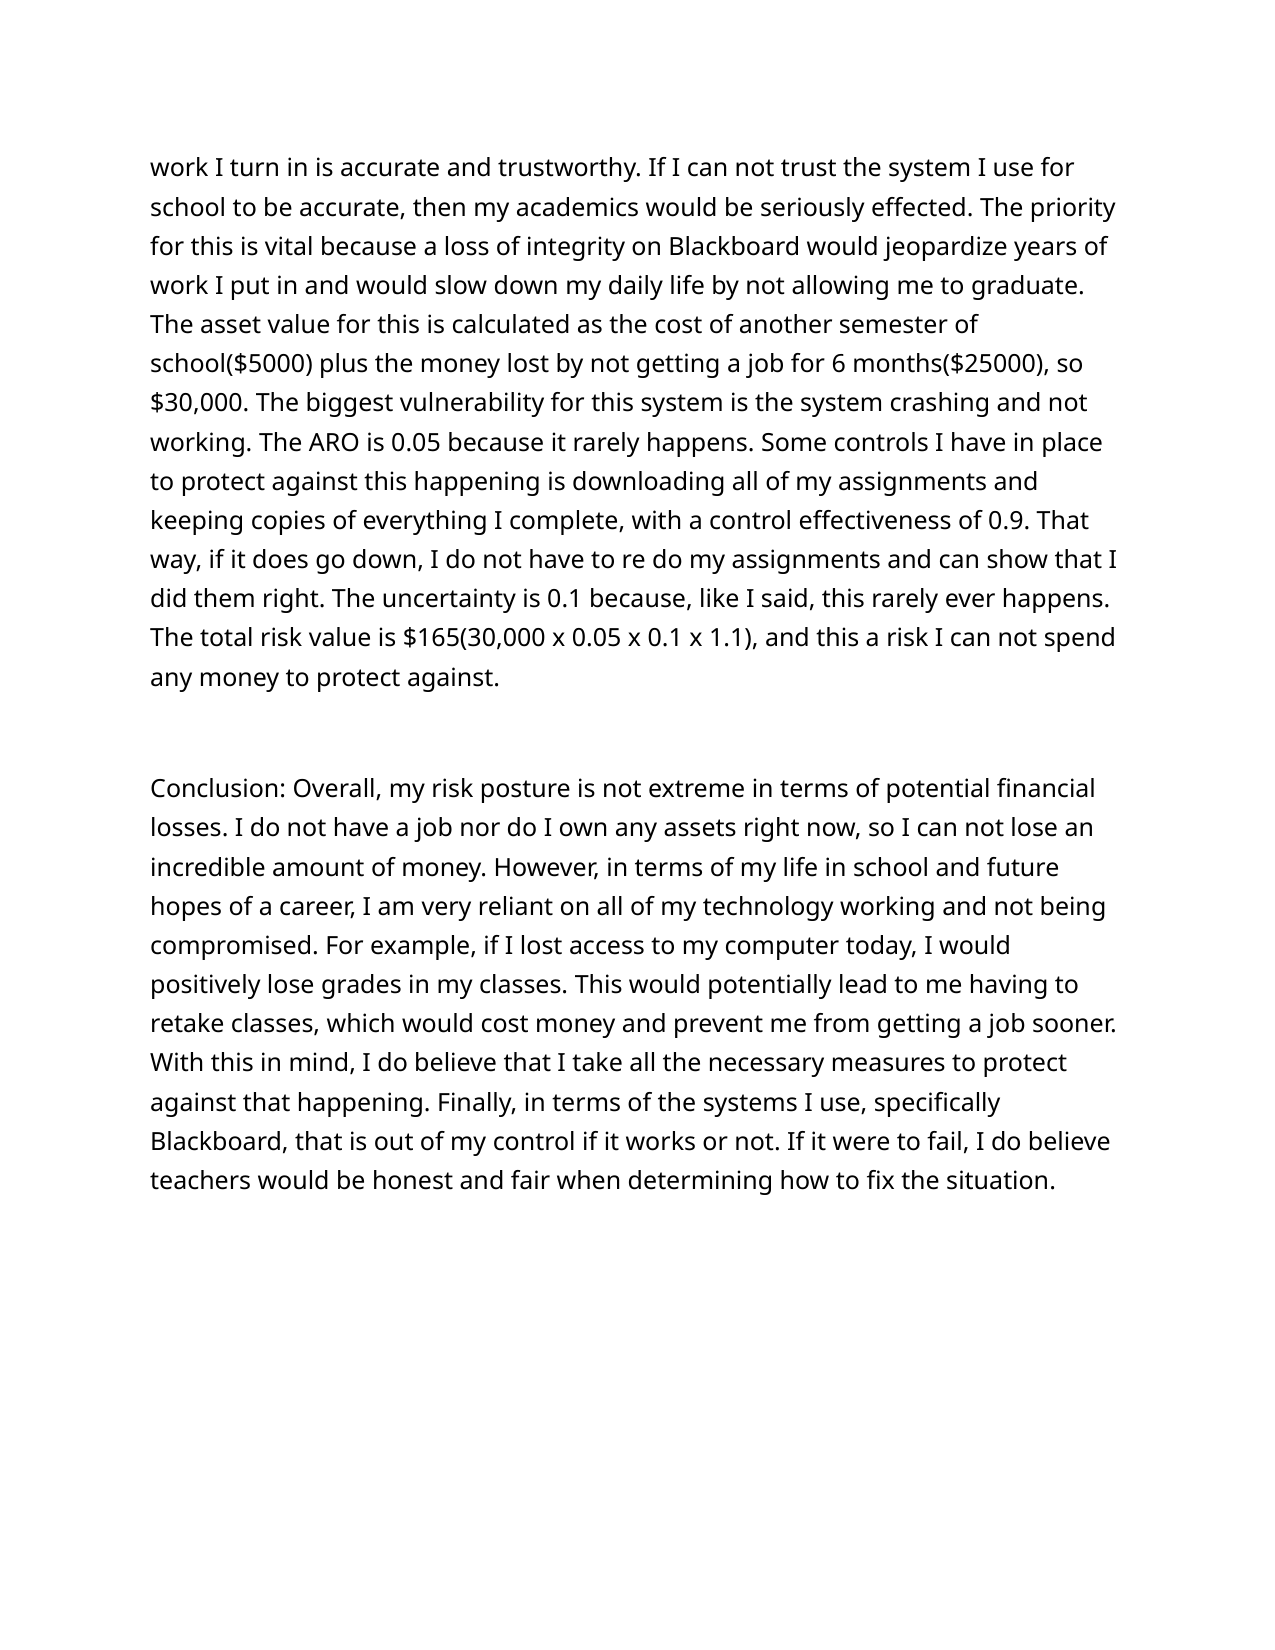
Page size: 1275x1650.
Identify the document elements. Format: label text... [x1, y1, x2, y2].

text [150, 150, 1125, 693]
text Conclusion: Overall, my risk posture is not extreme in terms of potential financial losses. I do not have a job nor do I own any assets right now, so I can not lose an incredible amount of money. However, in terms of my life in school and future hopes of a career, I am very reliant on all of my technology working and not being compromised. For example, if I lost access to my computer today, I would positively lose grades in my classes. This would potentially lead to me having to retake classes, which would cost money and prevent me from getting a job sooner. With this in mind, I do believe that I take all the necessary measures to protect against that happening. Finally, in terms of the systems I use, specifically Blackboard, that is out of my control if it works or not. If it were to fail, I do believe teachers would be honest and fair when determining how to fix the situation. [150, 771, 1125, 1197]
